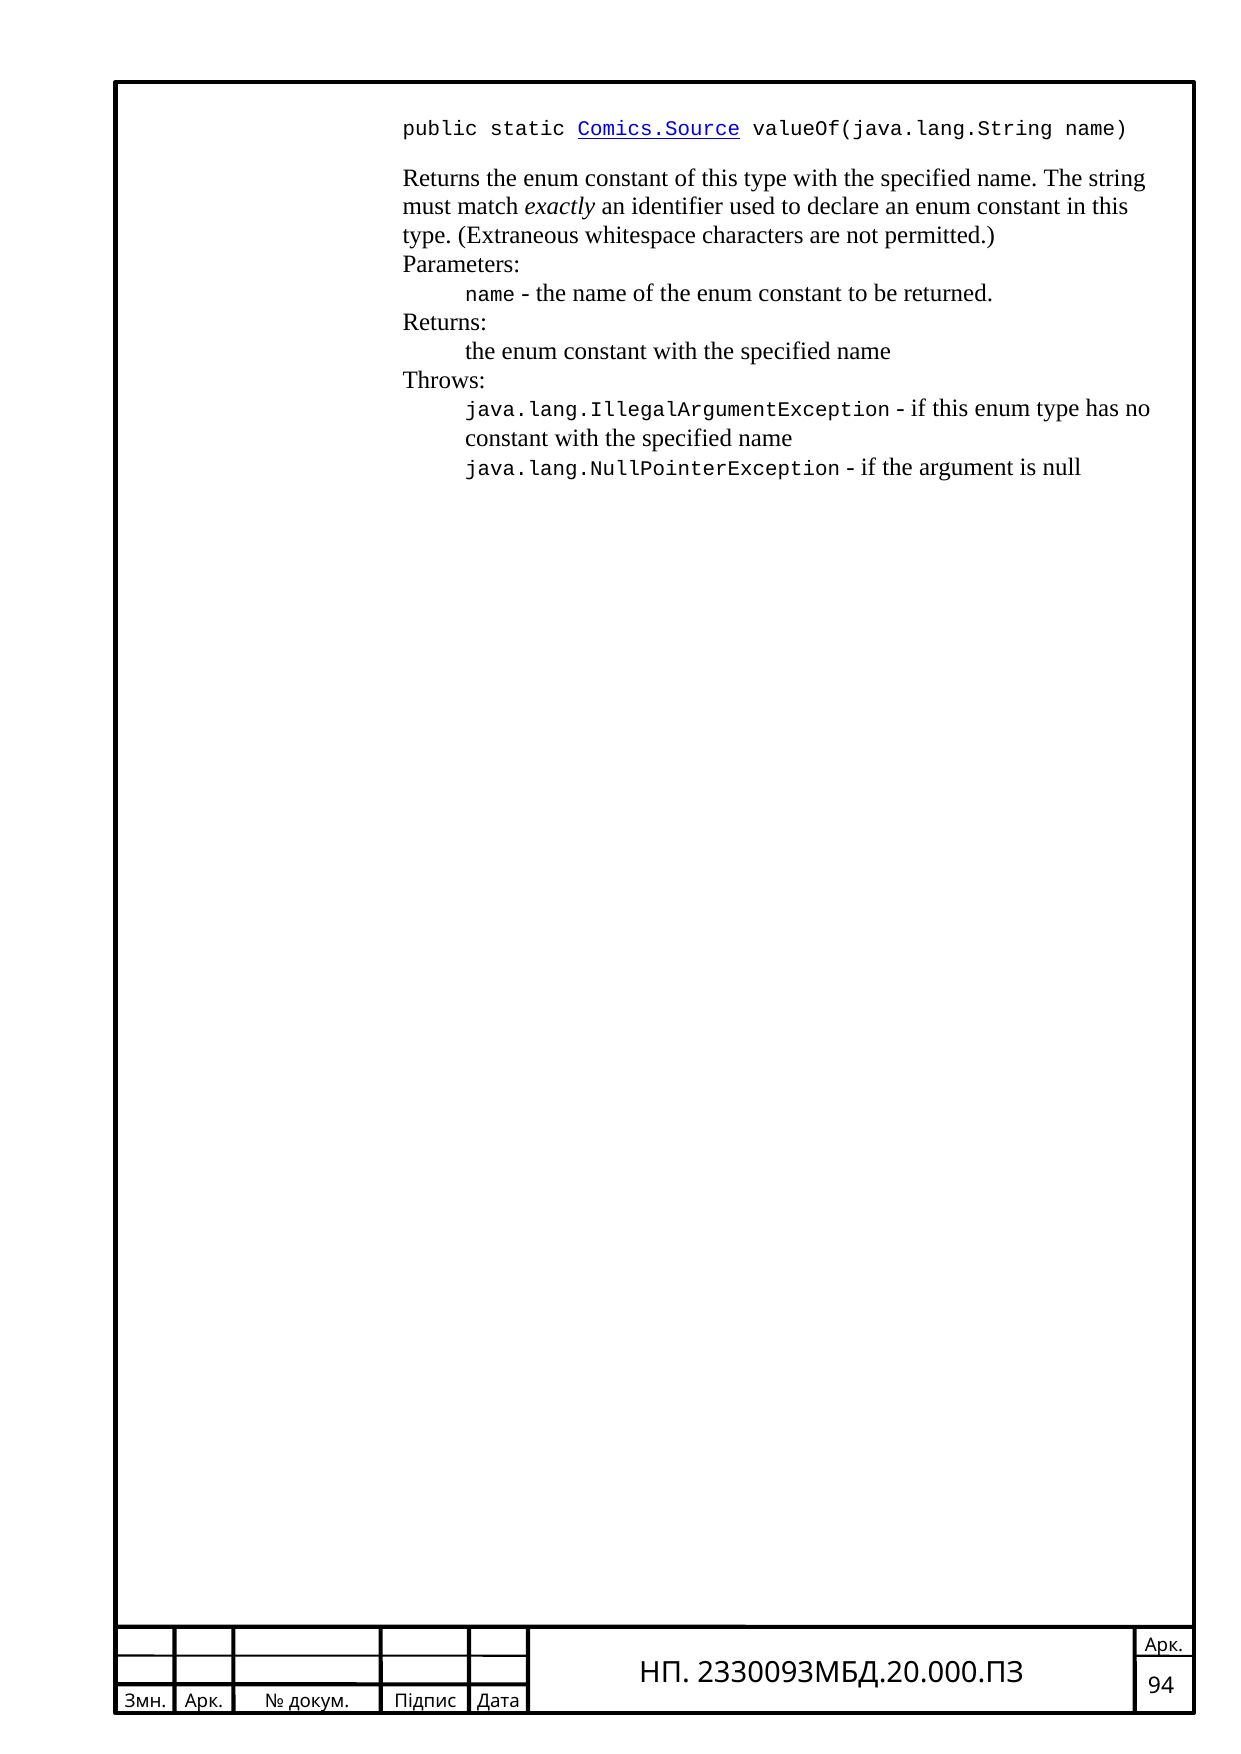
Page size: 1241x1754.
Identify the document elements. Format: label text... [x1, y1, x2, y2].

text Parameters: [402, 249, 1152, 278]
text java.lang.IllegalArgumentException - if this enum type has no constant with the specified name [465, 393, 1152, 452]
text Returns: [402, 307, 1152, 336]
text Returns the enum constant of this type with the specified name. The string must match exactly an identifier used to declare an enum constant in this type. (Extraneous whitespace characters are not permitted.) [402, 163, 1152, 249]
text java.lang.NullPointerException - if the argument is null [465, 452, 1152, 481]
text public static Comics.Source valueOf(java.lang.String name) [402, 118, 1152, 142]
text Throws: [402, 365, 1152, 393]
text name - the name of the enum constant to be returned. [465, 278, 1152, 307]
text the enum constant with the specified name [465, 336, 1152, 365]
